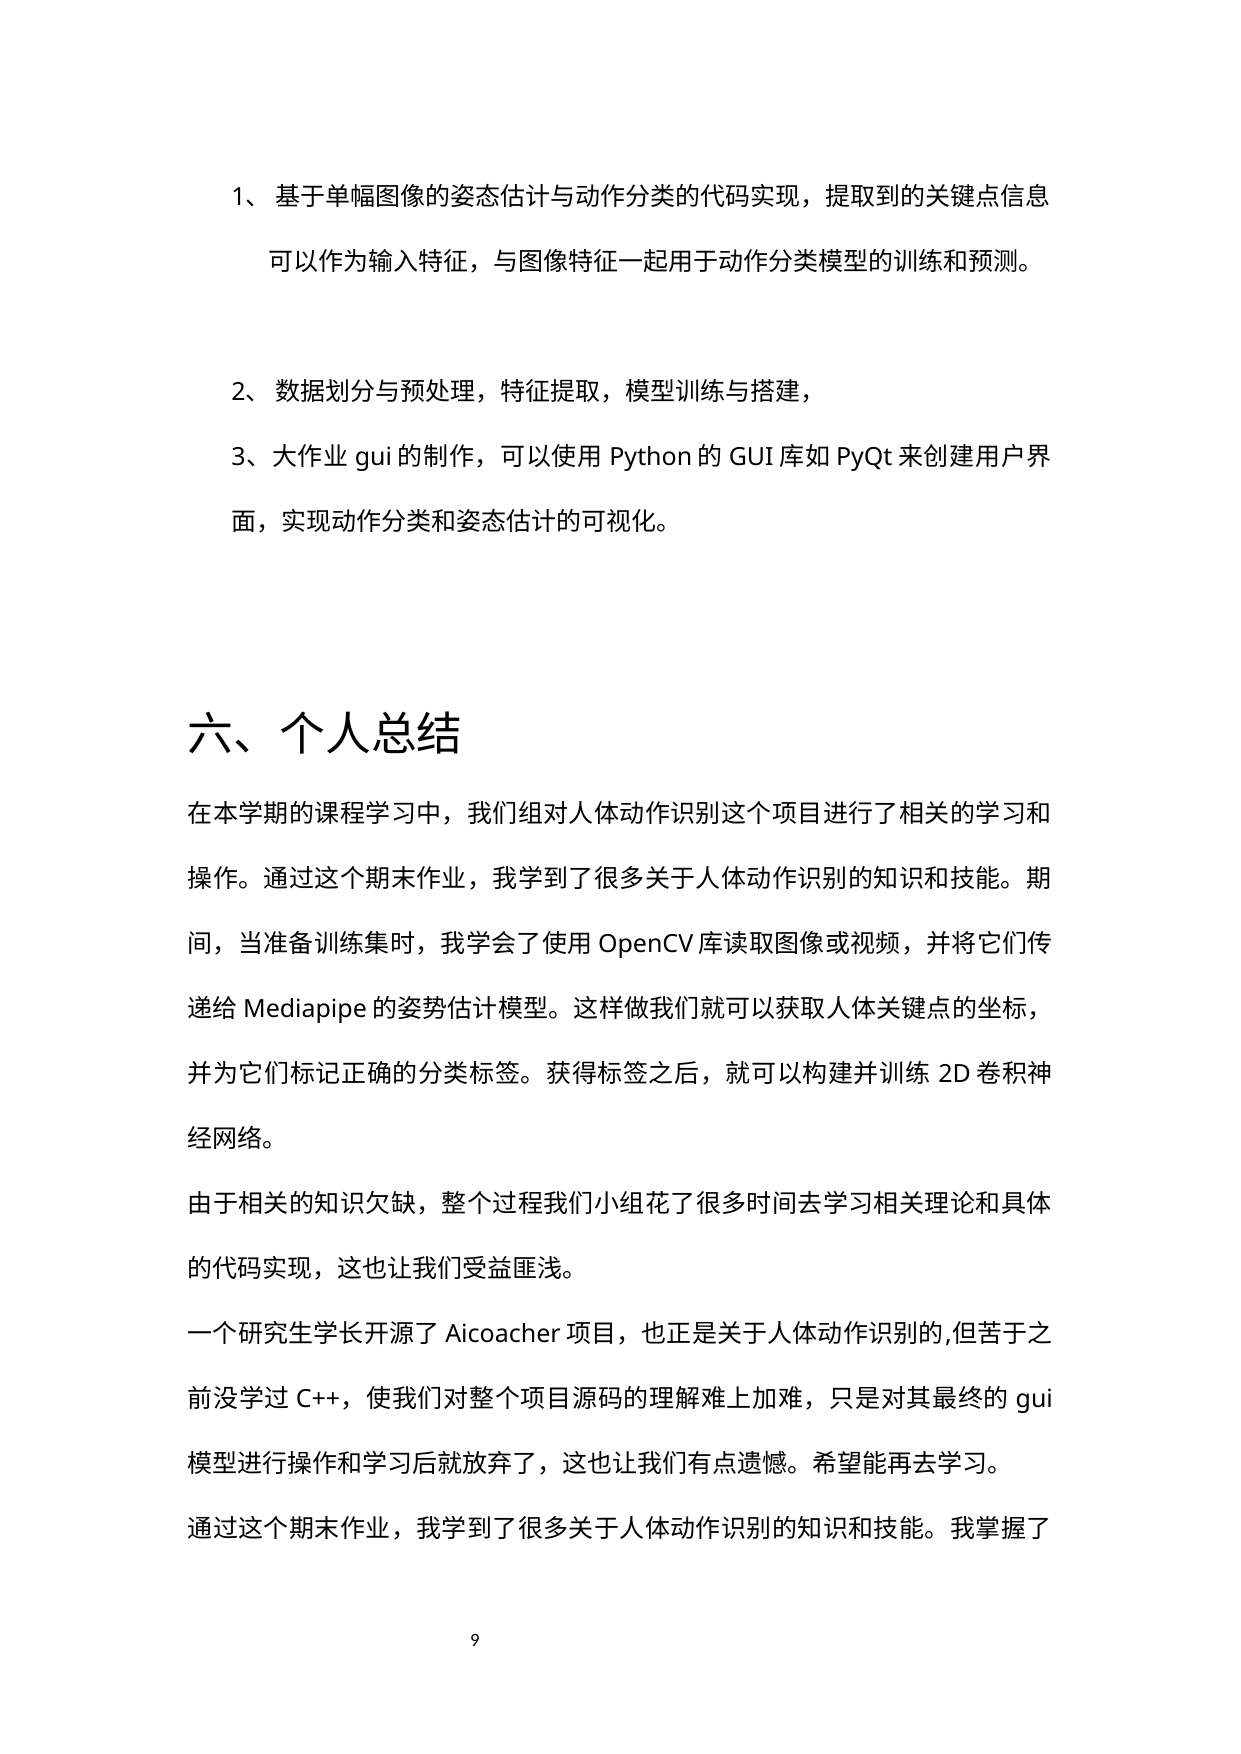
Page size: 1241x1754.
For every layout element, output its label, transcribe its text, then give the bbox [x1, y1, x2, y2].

list 个人总结 [187, 682, 1053, 779]
text 由于相关的知识欠缺，整个过程我们小组花了很多时间去学习相关理论和具体的代码实现，这也让我们受益匪浅。 [187, 1169, 1053, 1299]
list 数据划分与预处理，特征提取，模型训练与搭建， [231, 357, 1053, 422]
list 基于单幅图像的姿态估计与动作分类的代码实现，提取到的关键点信息可以作为输入特征，与图像特征一起用于动作分类模型的训练和预测。 [231, 162, 1053, 292]
text 在本学期的课程学习中，我们组对人体动作识别这个项目进行了相关的学习和操作。通过这个期末作业，我学到了很多关于人体动作识别的知识和技能。期间，当准备训练集时，我学会了使用OpenCV库读取图像或视频，并将它们传递给Mediapipe的姿势估计模型。这样做我们就可以获取人体关键点的坐标，并为它们标记正确的分类标签。获得标签之后，就可以构建并训练2D卷积神经网络。 [187, 779, 1053, 1169]
text 一个研究生学长开源了Aicoacher项目，也正是关于人体动作识别的,但苦于之前没学过C++，使我们对整个项目源码的理解难上加难，只是对其最终的gui模型进行操作和学习后就放弃了，这也让我们有点遗憾。希望能再去学习。 [187, 1299, 1053, 1494]
text 3、大作业gui的制作，可以使用Python的GUI库如PyQt来创建用户界面，实现动作分类和姿态估计的可视化。 [231, 422, 1053, 552]
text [187, 1494, 1053, 1559]
